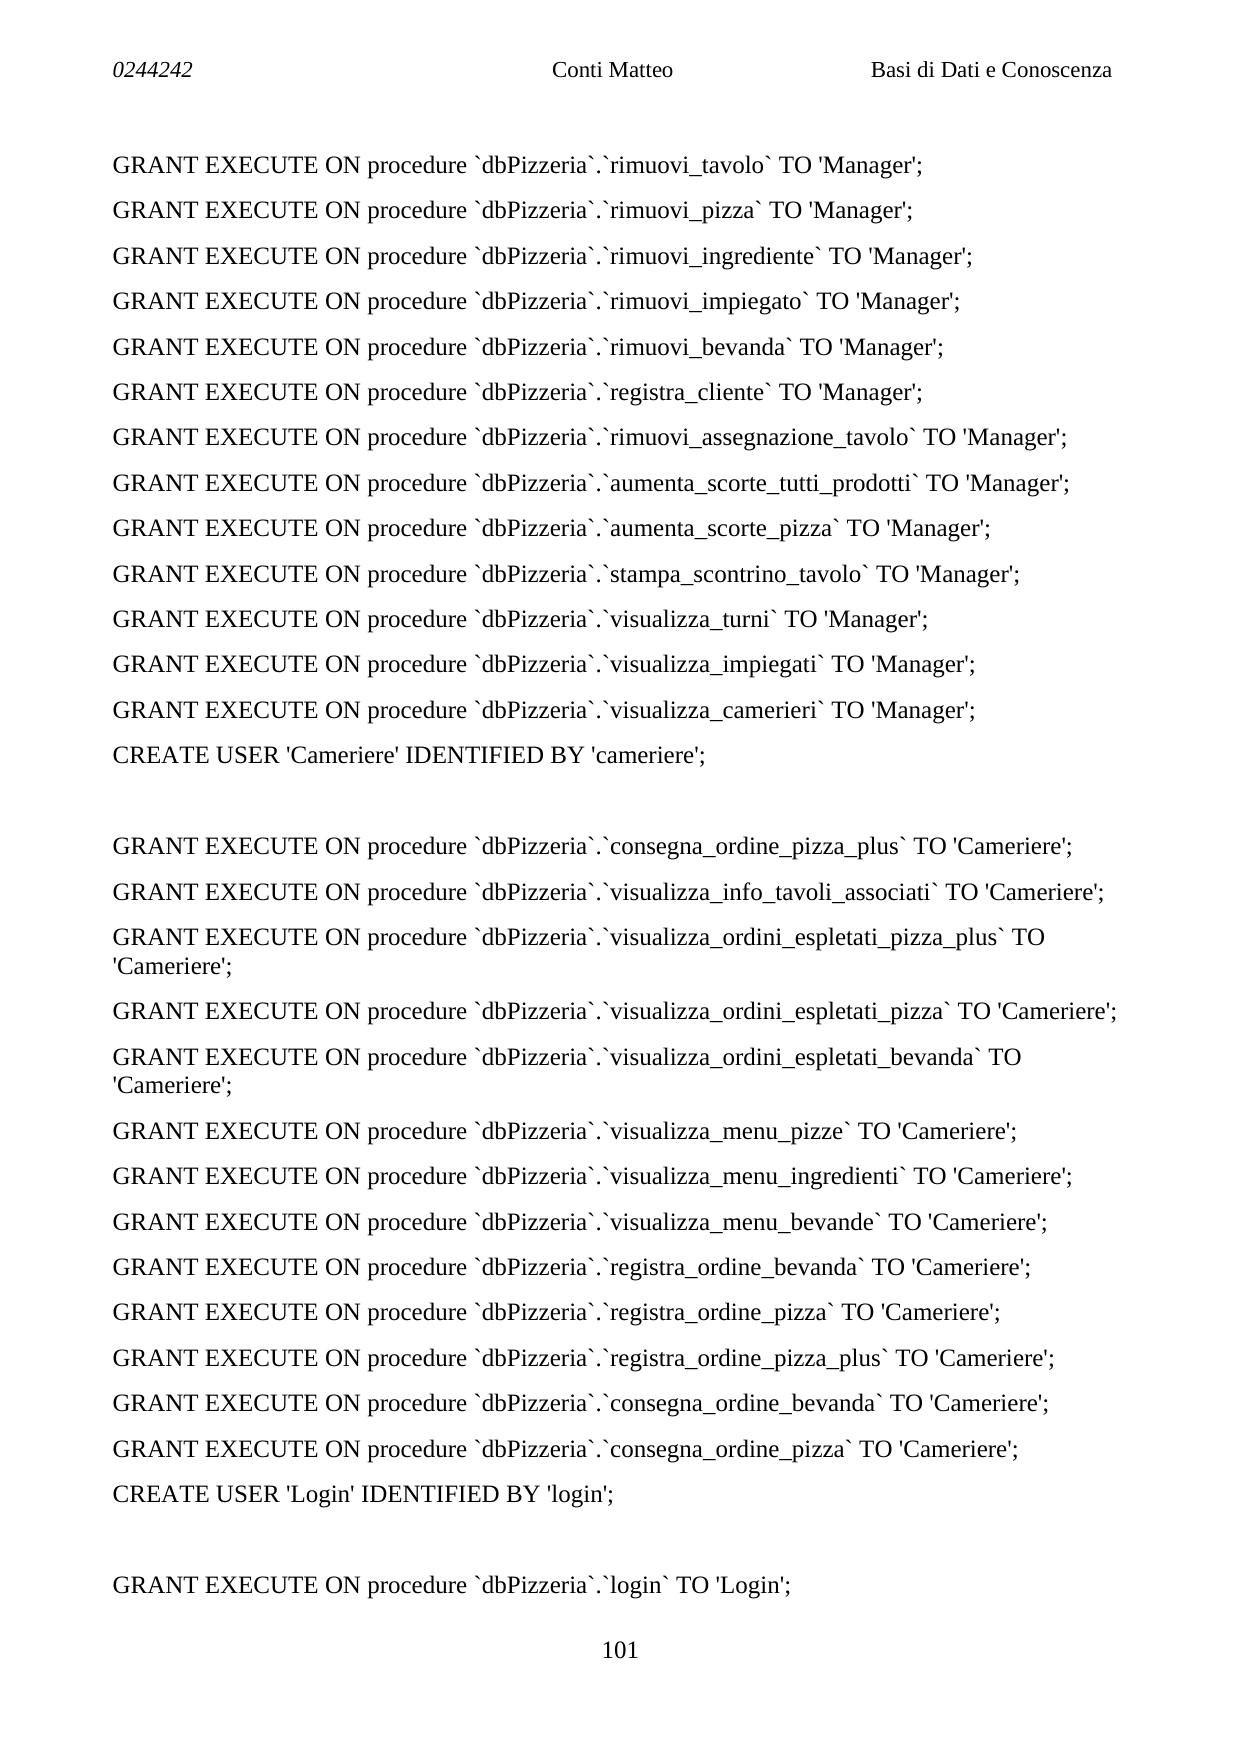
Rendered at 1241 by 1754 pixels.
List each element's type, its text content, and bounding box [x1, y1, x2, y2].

text GRANT EXECUTE ON procedure `dbPizzeria`.`visualizza_turni` TO 'Manager'; [112, 604, 1128, 633]
text GRANT EXECUTE ON procedure `dbPizzeria`.`registra_cliente` TO 'Manager'; [112, 377, 1128, 406]
text GRANT EXECUTE ON procedure `dbPizzeria`.`visualizza_ordini_espletati_bevanda` TO 'Cameriere'; [112, 1042, 1128, 1099]
text GRANT EXECUTE ON procedure `dbPizzeria`.`visualizza_camerieri` TO 'Manager'; [112, 695, 1128, 724]
text GRANT EXECUTE ON procedure `dbPizzeria`.`consegna_ordine_bevanda` TO 'Cameriere'; [112, 1388, 1128, 1417]
text GRANT EXECUTE ON procedure `dbPizzeria`.`rimuovi_pizza` TO 'Manager'; [112, 195, 1128, 224]
text GRANT EXECUTE ON procedure `dbPizzeria`.`visualizza_menu_bevande` TO 'Cameriere'; [112, 1207, 1128, 1235]
text GRANT EXECUTE ON procedure `dbPizzeria`.`aumenta_scorte_tutti_prodotti` TO 'Manager'; [112, 468, 1128, 497]
text GRANT EXECUTE ON procedure `dbPizzeria`.`stampa_scontrino_tavolo` TO 'Manager'; [112, 559, 1128, 587]
text CREATE USER 'Cameriere' IDENTIFIED BY 'cameriere'; [112, 740, 1128, 769]
text GRANT EXECUTE ON procedure `dbPizzeria`.`registra_ordine_pizza` TO 'Cameriere'; [112, 1297, 1128, 1326]
text GRANT EXECUTE ON procedure `dbPizzeria`.`rimuovi_bevanda` TO 'Manager'; [112, 332, 1128, 360]
text GRANT EXECUTE ON procedure `dbPizzeria`.`visualizza_menu_pizze` TO 'Cameriere'; [112, 1116, 1128, 1144]
text GRANT EXECUTE ON procedure `dbPizzeria`.`consegna_ordine_pizza` TO 'Cameriere'; [112, 1434, 1128, 1462]
text GRANT EXECUTE ON procedure `dbPizzeria`.`visualizza_info_tavoli_associati` TO 'Cameriere'; [112, 877, 1128, 905]
text GRANT EXECUTE ON procedure `dbPizzeria`.`visualizza_impiegati` TO 'Manager'; [112, 649, 1128, 678]
text GRANT EXECUTE ON procedure `dbPizzeria`.`rimuovi_ingrediente` TO 'Manager'; [112, 241, 1128, 269]
text GRANT EXECUTE ON procedure `dbPizzeria`.`rimuovi_tavolo` TO 'Manager'; [112, 150, 1128, 179]
text GRANT EXECUTE ON procedure `dbPizzeria`.`registra_ordine_bevanda` TO 'Cameriere'; [112, 1252, 1128, 1281]
text GRANT EXECUTE ON procedure `dbPizzeria`.`aumenta_scorte_pizza` TO 'Manager'; [112, 513, 1128, 542]
text GRANT EXECUTE ON procedure `dbPizzeria`.`rimuovi_impiegato` TO 'Manager'; [112, 286, 1128, 315]
text CREATE USER 'Login' IDENTIFIED BY 'login'; [112, 1479, 1128, 1508]
text GRANT EXECUTE ON procedure `dbPizzeria`.`consegna_ordine_pizza_plus` TO 'Cameriere'; [112, 831, 1128, 860]
text GRANT EXECUTE ON procedure `dbPizzeria`.`rimuovi_assegnazione_tavolo` TO 'Manager'; [112, 422, 1128, 451]
text GRANT EXECUTE ON procedure `dbPizzeria`.`visualizza_ordini_espletati_pizza_plus` TO 'Cameriere'; [112, 922, 1128, 979]
text GRANT EXECUTE ON procedure `dbPizzeria`.`registra_ordine_pizza_plus` TO 'Cameriere'; [112, 1343, 1128, 1372]
text GRANT EXECUTE ON procedure `dbPizzeria`.`visualizza_ordini_espletati_pizza` TO 'Cameriere'; [112, 996, 1128, 1025]
text GRANT EXECUTE ON procedure `dbPizzeria`.`visualizza_menu_ingredienti` TO 'Cameriere'; [112, 1161, 1128, 1190]
text GRANT EXECUTE ON procedure `dbPizzeria`.`login` TO 'Login'; [112, 1570, 1128, 1599]
